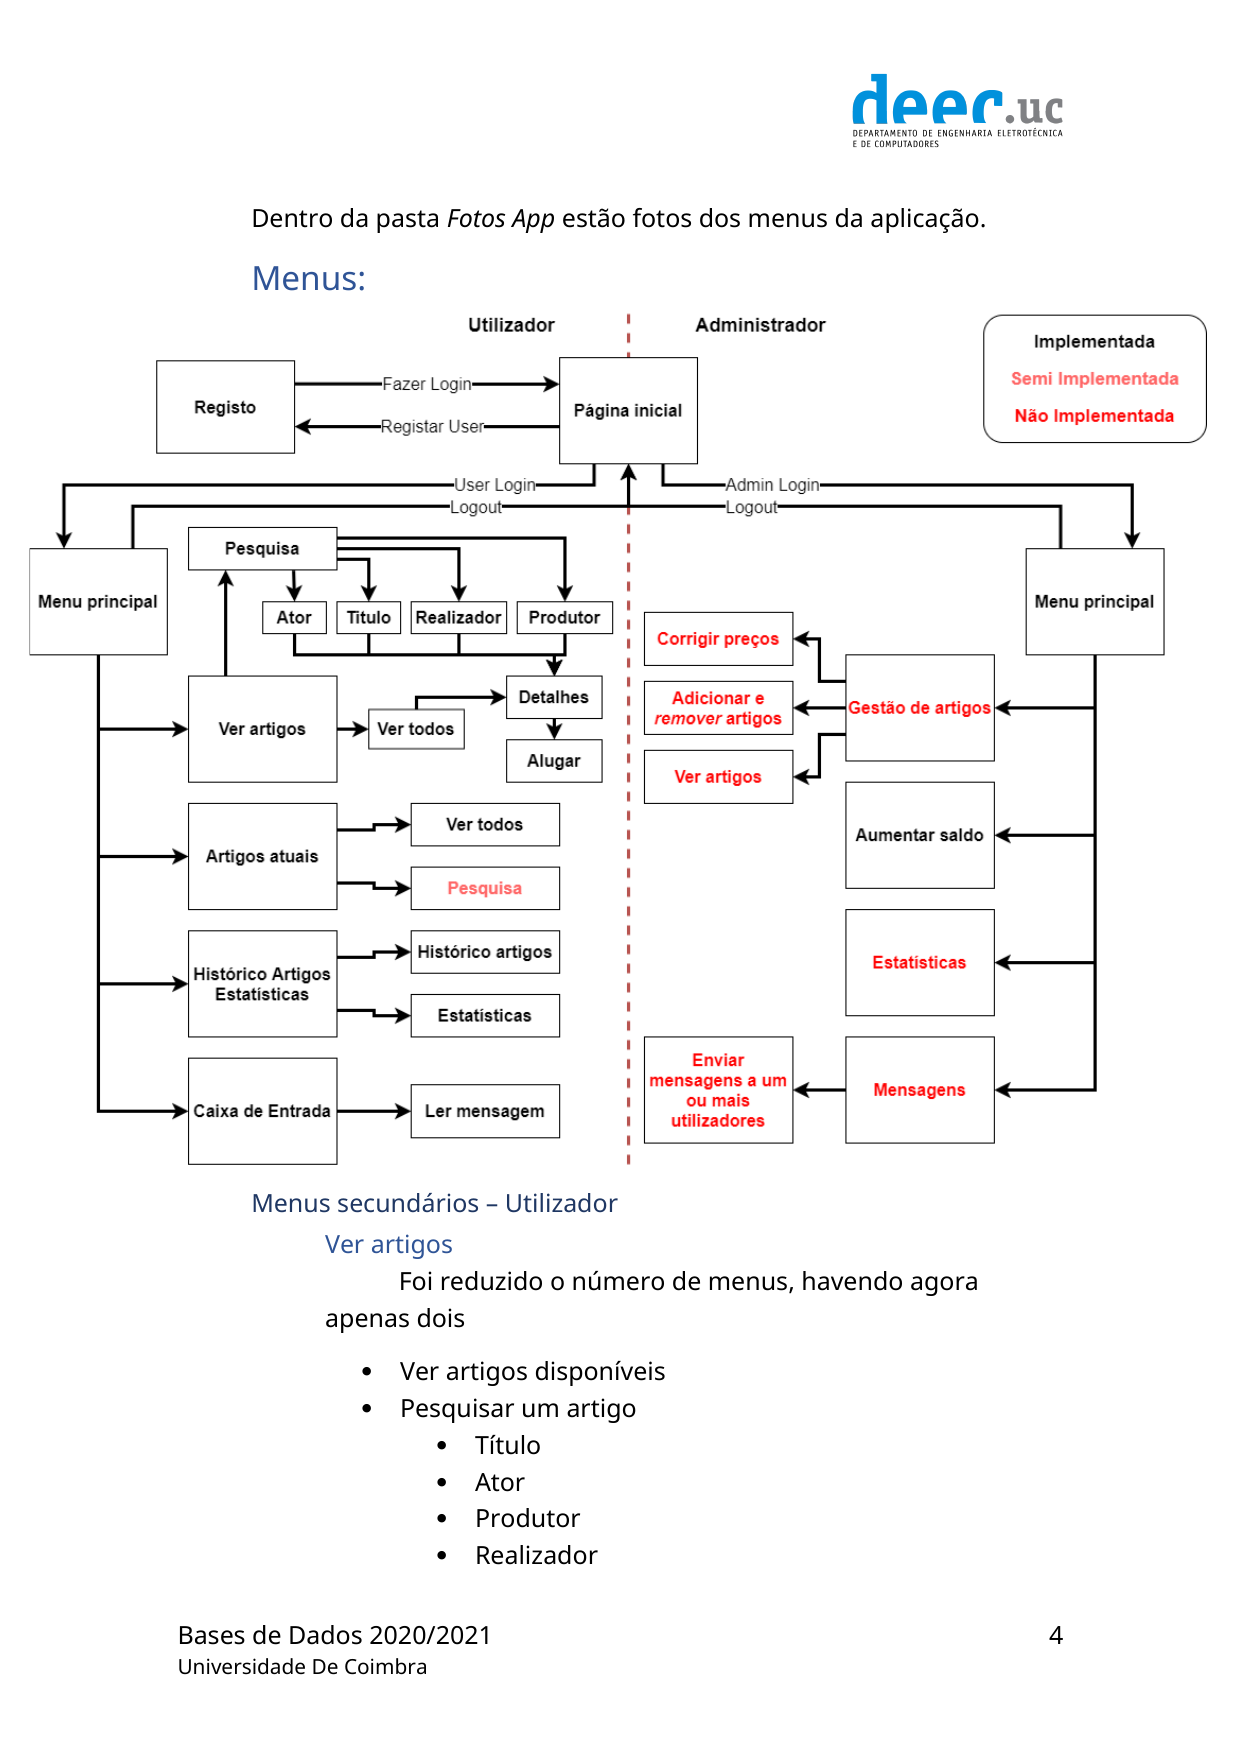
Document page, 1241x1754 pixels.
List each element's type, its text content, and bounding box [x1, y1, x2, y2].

list Pesquisar um artigo [362, 1391, 1063, 1425]
subtitle Ver artigos [177, 1227, 1063, 1261]
text Dentro da pasta Fotos App estão fotos dos menus da aplicação. [251, 201, 1063, 235]
text Foi reduzido o número de menus, havendo agora apenas dois [325, 1264, 1063, 1334]
list Realizador [437, 1538, 1063, 1572]
subtitle Menus secundários – Utilizador [177, 1186, 1063, 1220]
list Ver artigos disponíveis [362, 1354, 1063, 1388]
list Produtor [437, 1501, 1063, 1535]
picture [851, 73, 1063, 148]
subtitle Menus: [177, 254, 1063, 300]
list Ator [437, 1464, 1063, 1498]
list Título [437, 1427, 1063, 1461]
picture [29, 303, 1207, 1167]
